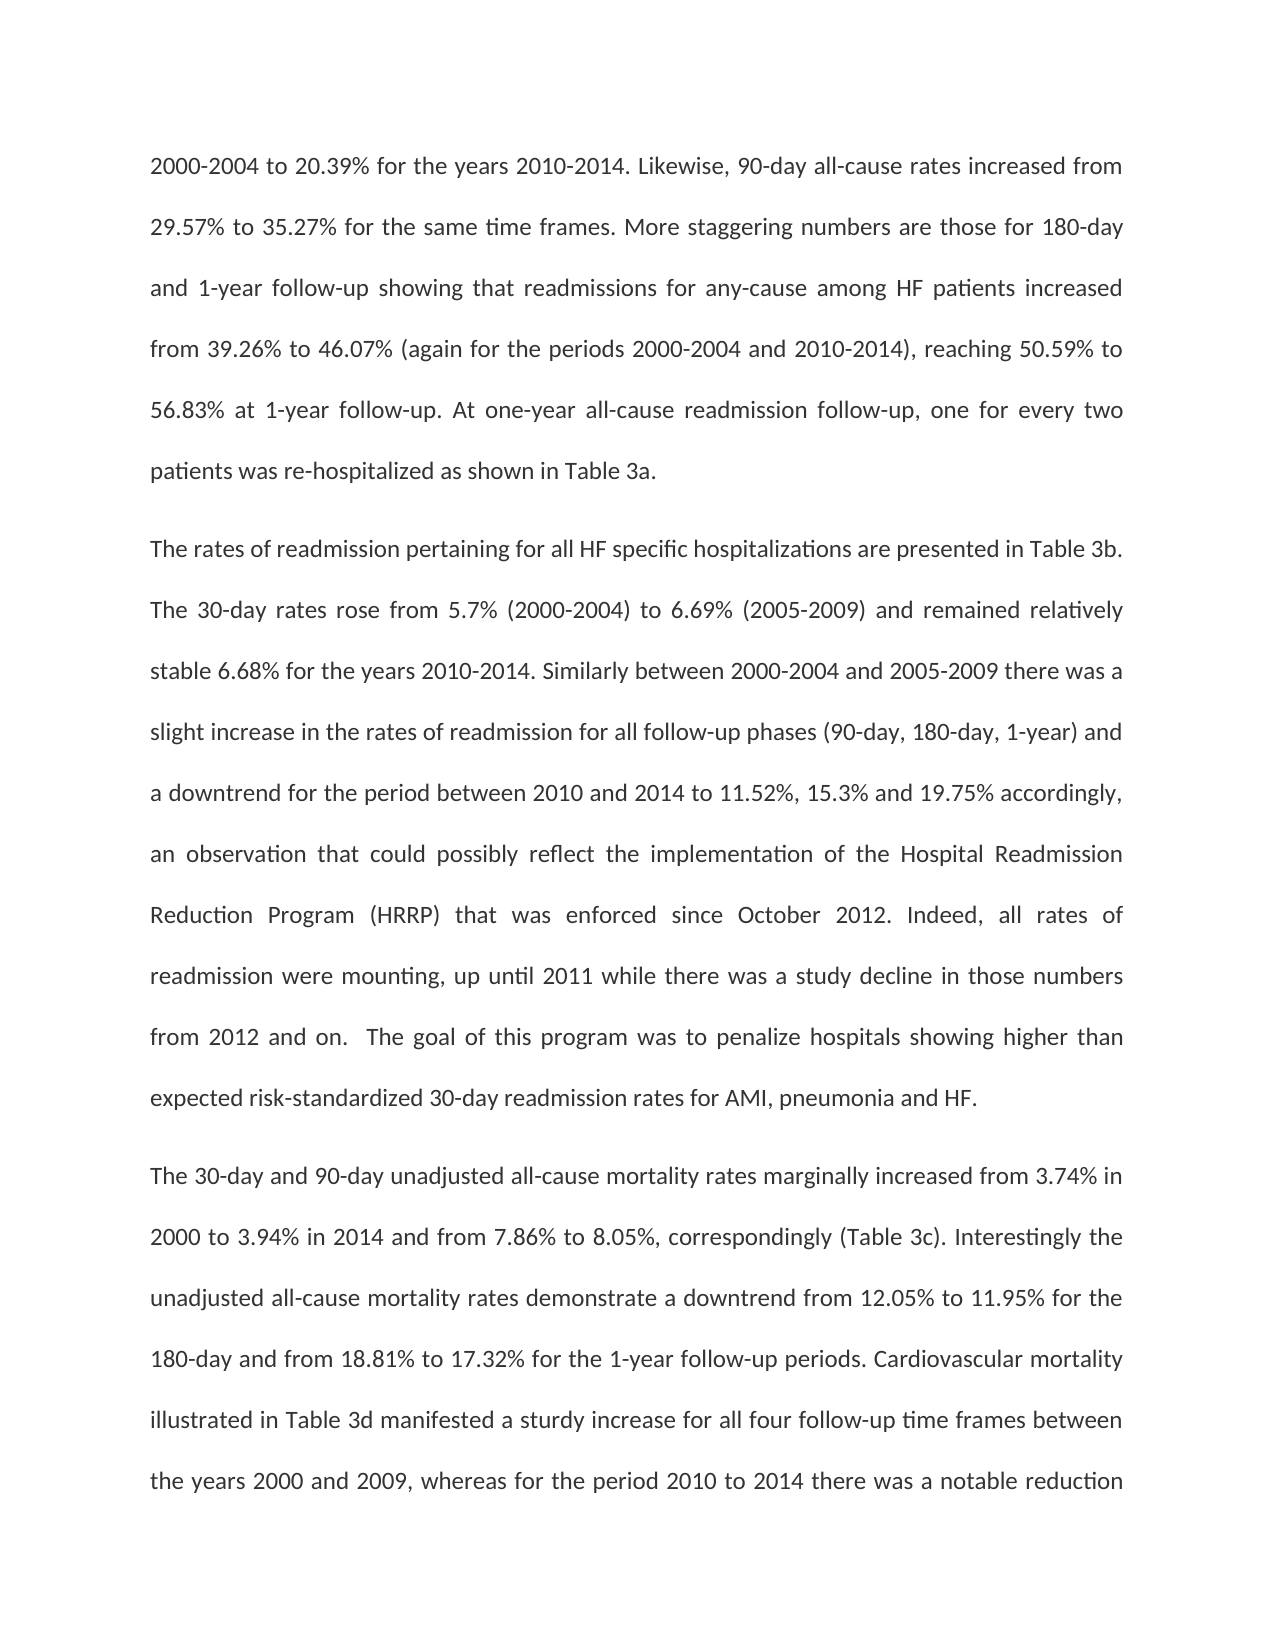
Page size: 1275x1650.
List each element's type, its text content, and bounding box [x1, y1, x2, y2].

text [150, 1160, 1125, 1496]
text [150, 150, 1125, 486]
text The rates of readmission pertaining for all HF specific hospitalizations are presented in Table 3b. The 30-day rates rose from 5.7% (2000-2004) to 6.69% (2005-2009) and remained relatively stable 6.68% for the years 2010-2014. Similarly between 2000-2004 and 2005-2009 there was a slight increase in the rates of readmission for all follow-up phases (90-day, 180-day, 1-year) and a downtrend for the period between 2010 and 2014 to 11.52%, 15.3% and 19.75% accordingly, an observation that could possibly reflect the implementation of the Hospital Readmission Reduction Program (HRRP) that was enforced since October 2012. Indeed, all rates of readmission were mounting, up until 2011 while there was a study decline in those numbers from 2012 and on. The goal of this program was to penalize hospitals showing higher than expected risk-standardized 30-day readmission rates for AMI, pneumonia and HF. [150, 533, 1125, 1113]
